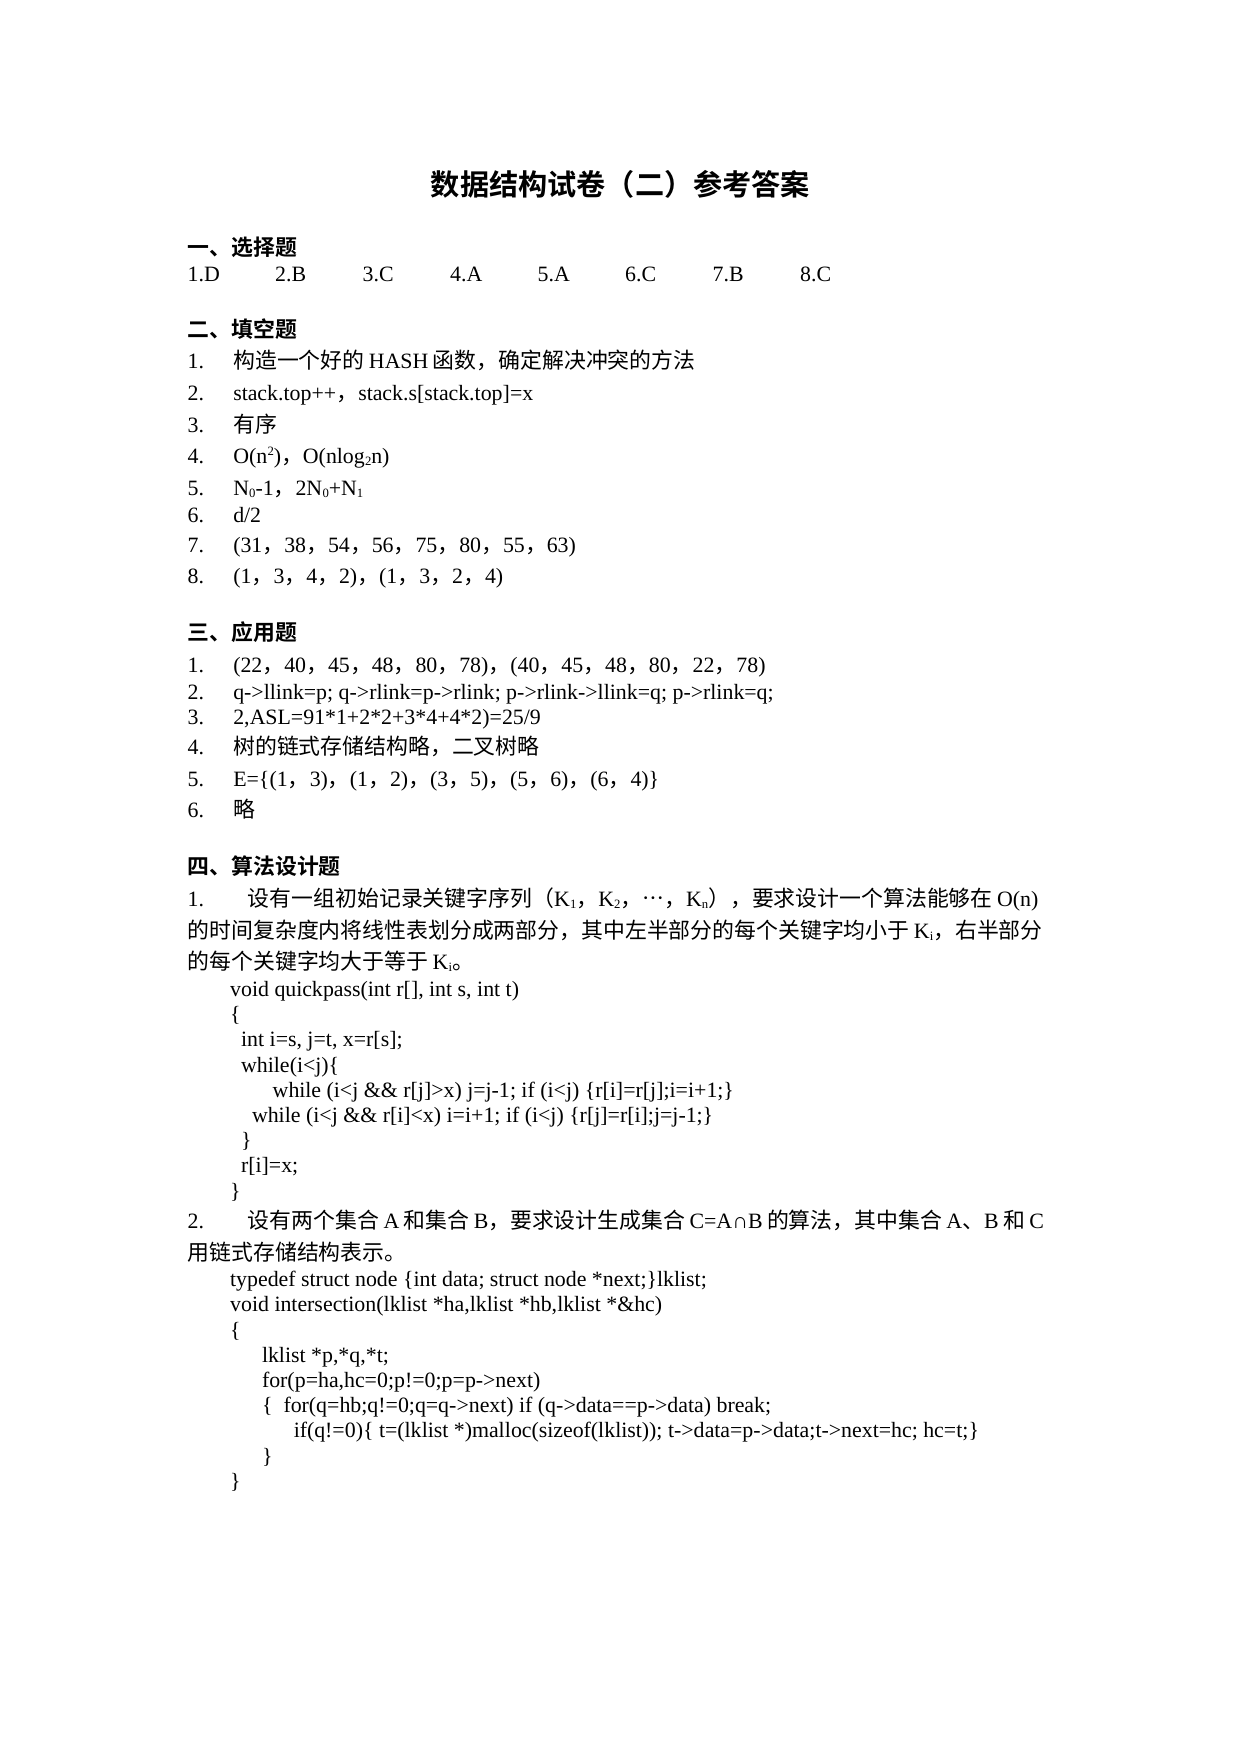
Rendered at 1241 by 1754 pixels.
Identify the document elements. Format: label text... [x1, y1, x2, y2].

text 2. q->llink=p; q->rlink=p->rlink; p->rlink->llink=q; p->rlink=q; [187, 679, 1053, 704]
text typedef struct node {int data; struct node *next;}lklist; [230, 1266, 1053, 1291]
text 5. N0-1，2N0+N1 [187, 470, 1053, 502]
text 4. 树的链式存储结构略，二叉树略 [187, 729, 1053, 761]
text r[i]=x; [230, 1152, 1053, 1178]
text int i=s, j=t, x=r[s]; [230, 1026, 1053, 1052]
text while (i<j && r[j]>x) j=j-1; if (i<j) {r[i]=r[j];i=i+1;} [272, 1077, 1053, 1102]
text 4. O(n2)，O(nlog2n) [187, 438, 1053, 470]
text 7. (31，38，54，56，75，80，55，63) [187, 527, 1053, 558]
text 6. 略 [187, 792, 1053, 824]
text 1. 设有一组初始记录关键字序列（K1，K2，…，Kn），要求设计一个算法能够在O(n)的时间复杂度内将线性表划分成两部分，其中左半部分的每个关键字均小于Ki，右半部分的每个关键字均大于等于Ki。 [187, 881, 1053, 976]
text { [230, 1317, 1053, 1342]
text 1.D 2.B 3.C 4.A 5.A 6.C 7.B 8.C [187, 261, 1053, 286]
text 三、应用题 [187, 615, 1053, 647]
text 二、填空题 [187, 312, 1053, 343]
text } [262, 1443, 1053, 1468]
text 8. (1，3，4，2)，(1，3，2，4) [187, 558, 1053, 590]
text } [230, 1468, 1053, 1493]
text 1. (22，40，45，48，80，78)，(40，45，48，80，22，78) [187, 647, 1053, 679]
text 一、选择题 [187, 229, 1053, 261]
text lklist *p,*q,*t; [262, 1342, 1053, 1367]
text while (i<j && r[i]<x) i=i+1; if (i<j) {r[j]=r[i];j=j-1;} [230, 1102, 1053, 1127]
text 3. 2,ASL=91*1+2*2+3*4+4*2)=25/9 [187, 704, 1053, 729]
text 数据结构试卷（二）参考答案 [187, 162, 1053, 204]
text { [230, 1001, 1053, 1026]
text for(p=ha,hc=0;p!=0;p=p->next) [262, 1367, 1053, 1392]
text if(q!=0){ t=(lklist *)malloc(sizeof(lklist)); t->data=p->data;t->next=hc; hc=t;} [293, 1417, 1053, 1443]
text 3. 有序 [187, 407, 1053, 438]
text void quickpass(int r[], int s, int t) [230, 976, 1053, 1001]
text { for(q=hb;q!=0;q=q->next) if (q->data==p->data) break; [262, 1392, 1053, 1417]
text 6. d/2 [187, 502, 1053, 527]
text 2. 设有两个集合A和集合B，要求设计生成集合C=A∩B的算法，其中集合A、B和C用链式存储结构表示。 [187, 1203, 1053, 1266]
text } [230, 1127, 1053, 1152]
text while(i<j){ [230, 1052, 1053, 1077]
text 1. 构造一个好的HASH函数，确定解决冲突的方法 [187, 343, 1053, 375]
text } [230, 1178, 1053, 1203]
text 2. stack.top++，stack.s[stack.top]=x [187, 375, 1053, 407]
text void intersection(lklist *ha,lklist *hb,lklist *&hc) [230, 1291, 1053, 1317]
text 四、算法设计题 [187, 849, 1053, 881]
text 5. E={(1，3)，(1，2)，(3，5)，(5，6)，(6，4)} [187, 761, 1053, 792]
